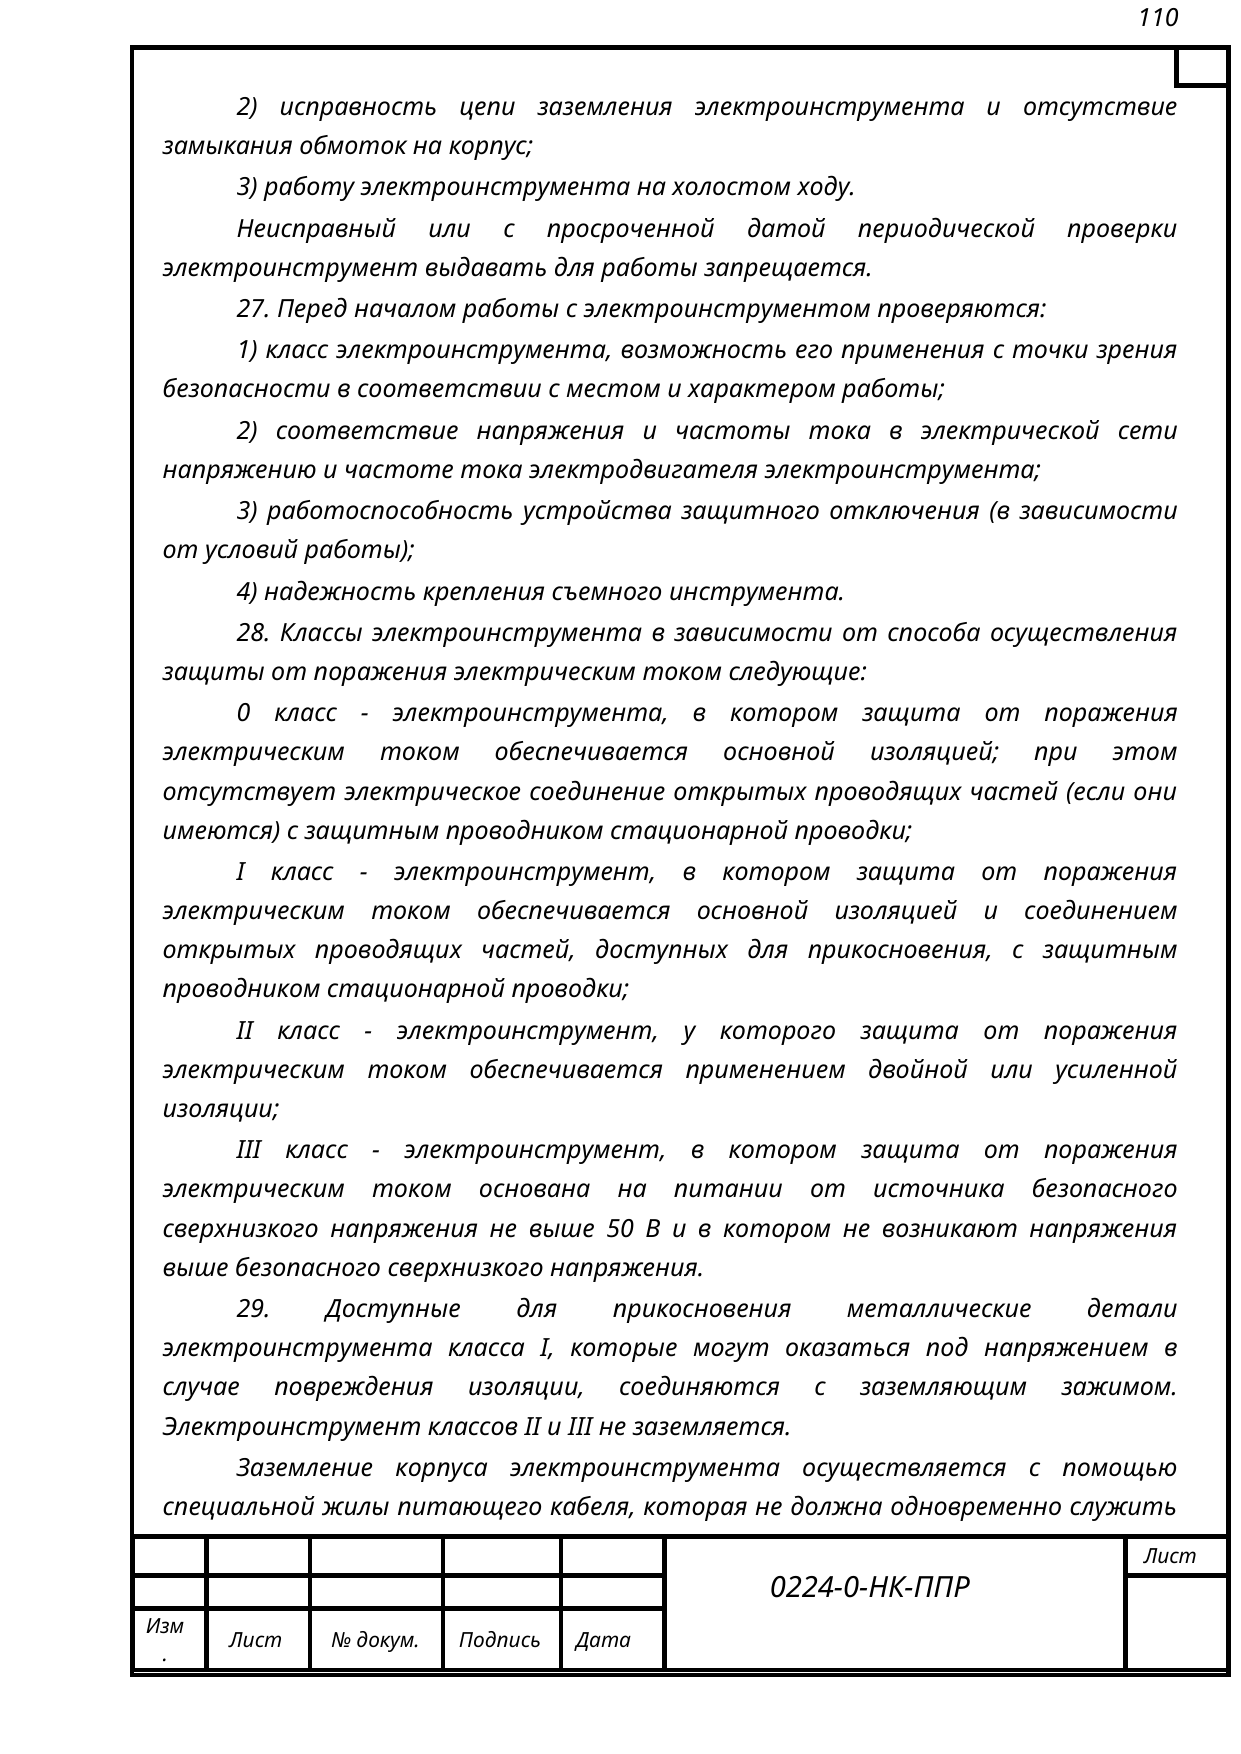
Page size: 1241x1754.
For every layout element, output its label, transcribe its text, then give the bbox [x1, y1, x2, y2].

text 1) класс электроинструмента, возможность его применения с точки зрения безопасности в соответствии с местом и характером работы; [162, 332, 1181, 405]
text III класс - электроинструмент, в котором защита от поражения электрическим током основана на питании от источника безопасного сверхнизкого напряжения не выше 50 В и в котором не возникают напряжения выше безопасного сверхнизкого напряжения. [162, 1132, 1181, 1283]
text 28. Классы электроинструмента в зависимости от способа осуществления защиты от поражения электрическим током следующие: [162, 614, 1181, 688]
text 27. Перед началом работы с электроинструментом проверяются: [162, 291, 1181, 325]
text 0 класс - электроинструмента, в котором защита от поражения электрическим током обеспечивается основной изоляцией; при этом отсутствует электрическое соединение открытых проводящих частей (если они имеются) с защитным проводником стационарной проводки; [162, 695, 1181, 846]
text II класс - электроинструмент, у которого защита от поражения электрическим током обеспечивается применением двойной или усиленной изоляции; [162, 1012, 1181, 1125]
text I класс - электроинструмент, в котором защита от поражения электрическим током обеспечивается основной изоляцией и соединением открытых проводящих частей, доступных для прикосновения, с защитным проводником стационарной проводки; [162, 854, 1181, 1005]
text 2) исправность цепи заземления электроинструмента и отсутствие замыкания обмоток на корпус; [162, 89, 1181, 162]
text 3) работу электроинструмента на холостом ходу. [162, 169, 1181, 203]
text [162, 1449, 1181, 1523]
text 2) соответствие напряжения и частоты тока в электрической сети напряжению и частоте тока электродвигателя электроинструмента; [162, 412, 1181, 486]
text Неисправный или с просроченной датой периодической проверки электроинструмент выдавать для работы запрещается. [162, 210, 1181, 283]
text 3) работоспособность устройства защитного отключения (в зависимости от условий работы); [162, 493, 1181, 566]
text 29. Доступные для прикосновения металлические детали электроинструмента класса I, которые могут оказаться под напряжением в случае повреждения изоляции, соединяются с заземляющим зажимом. Электроинструмент классов II и III не заземляется. [162, 1291, 1181, 1442]
text 4) надежность крепления съемного инструмента. [162, 573, 1181, 607]
